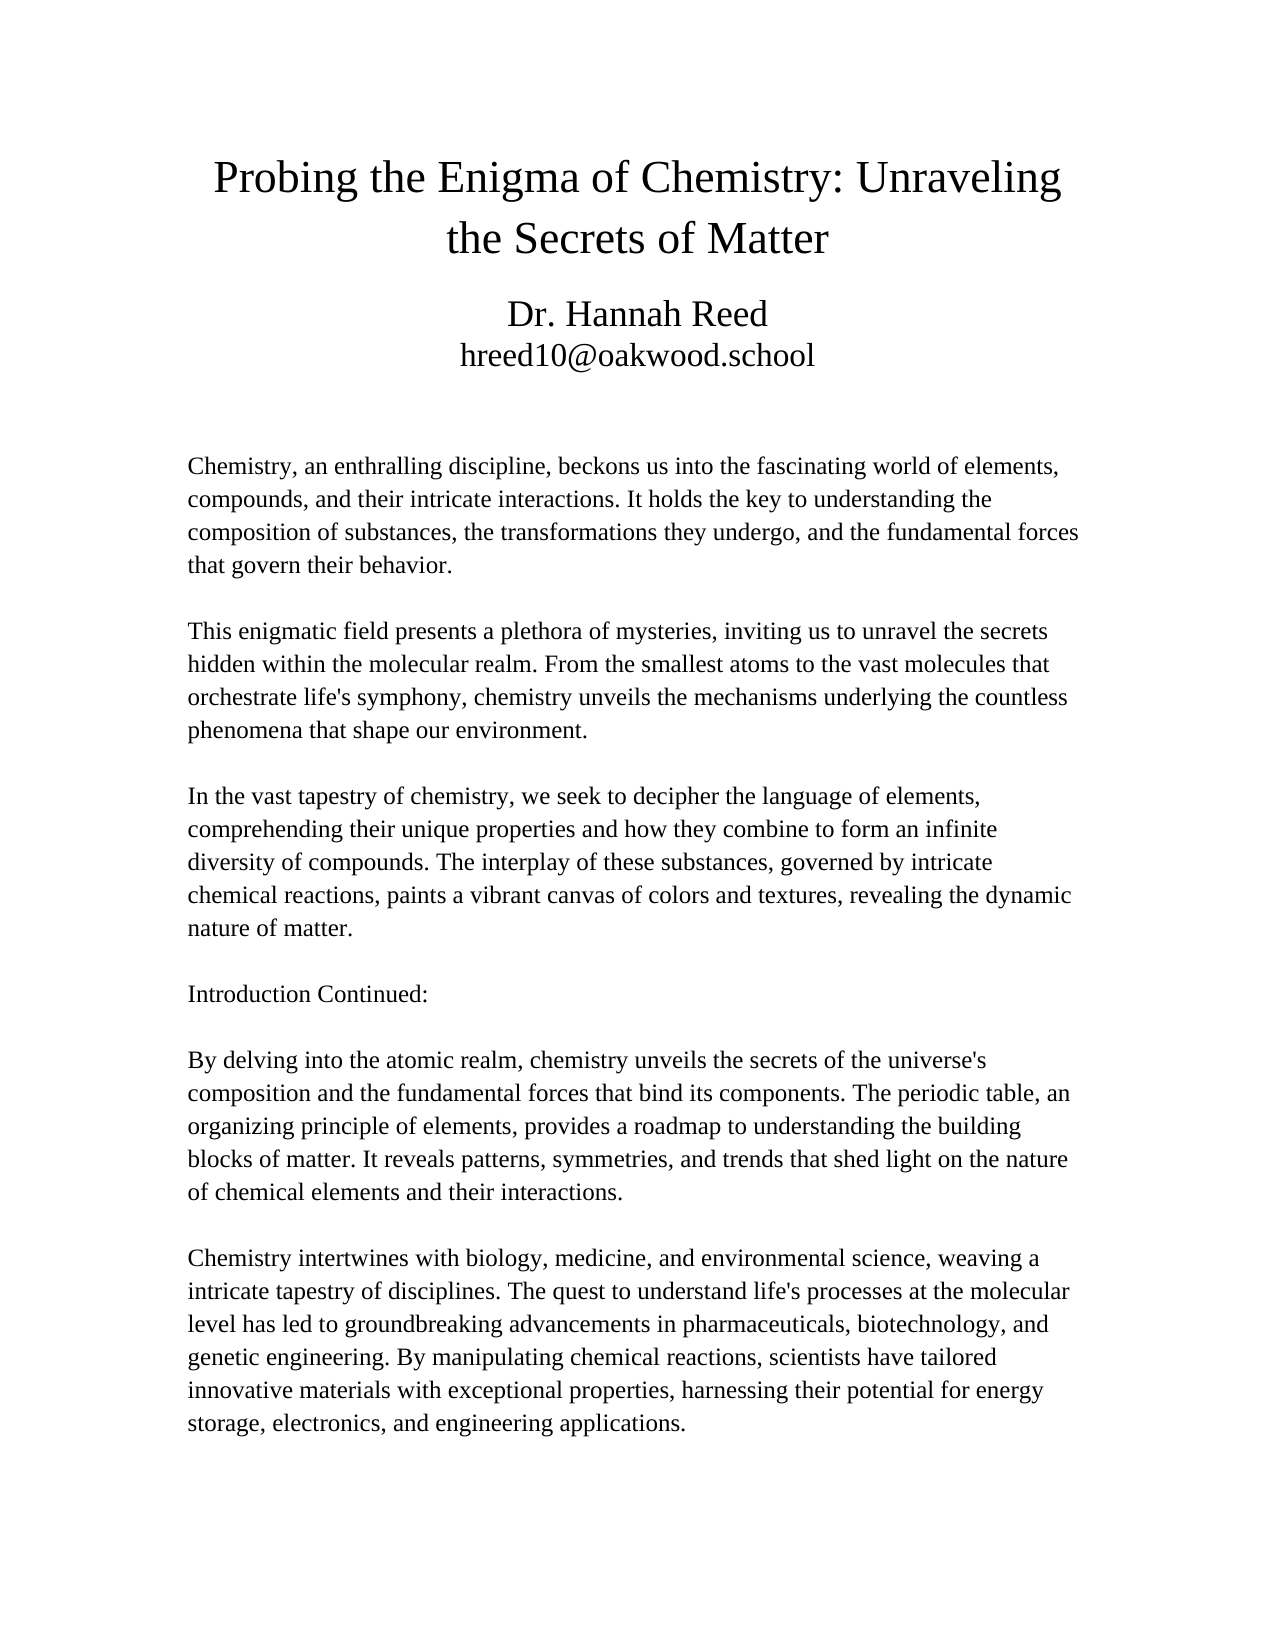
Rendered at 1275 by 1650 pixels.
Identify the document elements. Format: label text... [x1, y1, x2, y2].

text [187, 451, 1087, 1470]
text hreed10@oakwood.school [187, 335, 1087, 373]
text Probing the Enigma of Chemistry: Unraveling the Secrets of Matter [187, 150, 1087, 263]
text Dr. Hannah Reed [187, 292, 1087, 335]
